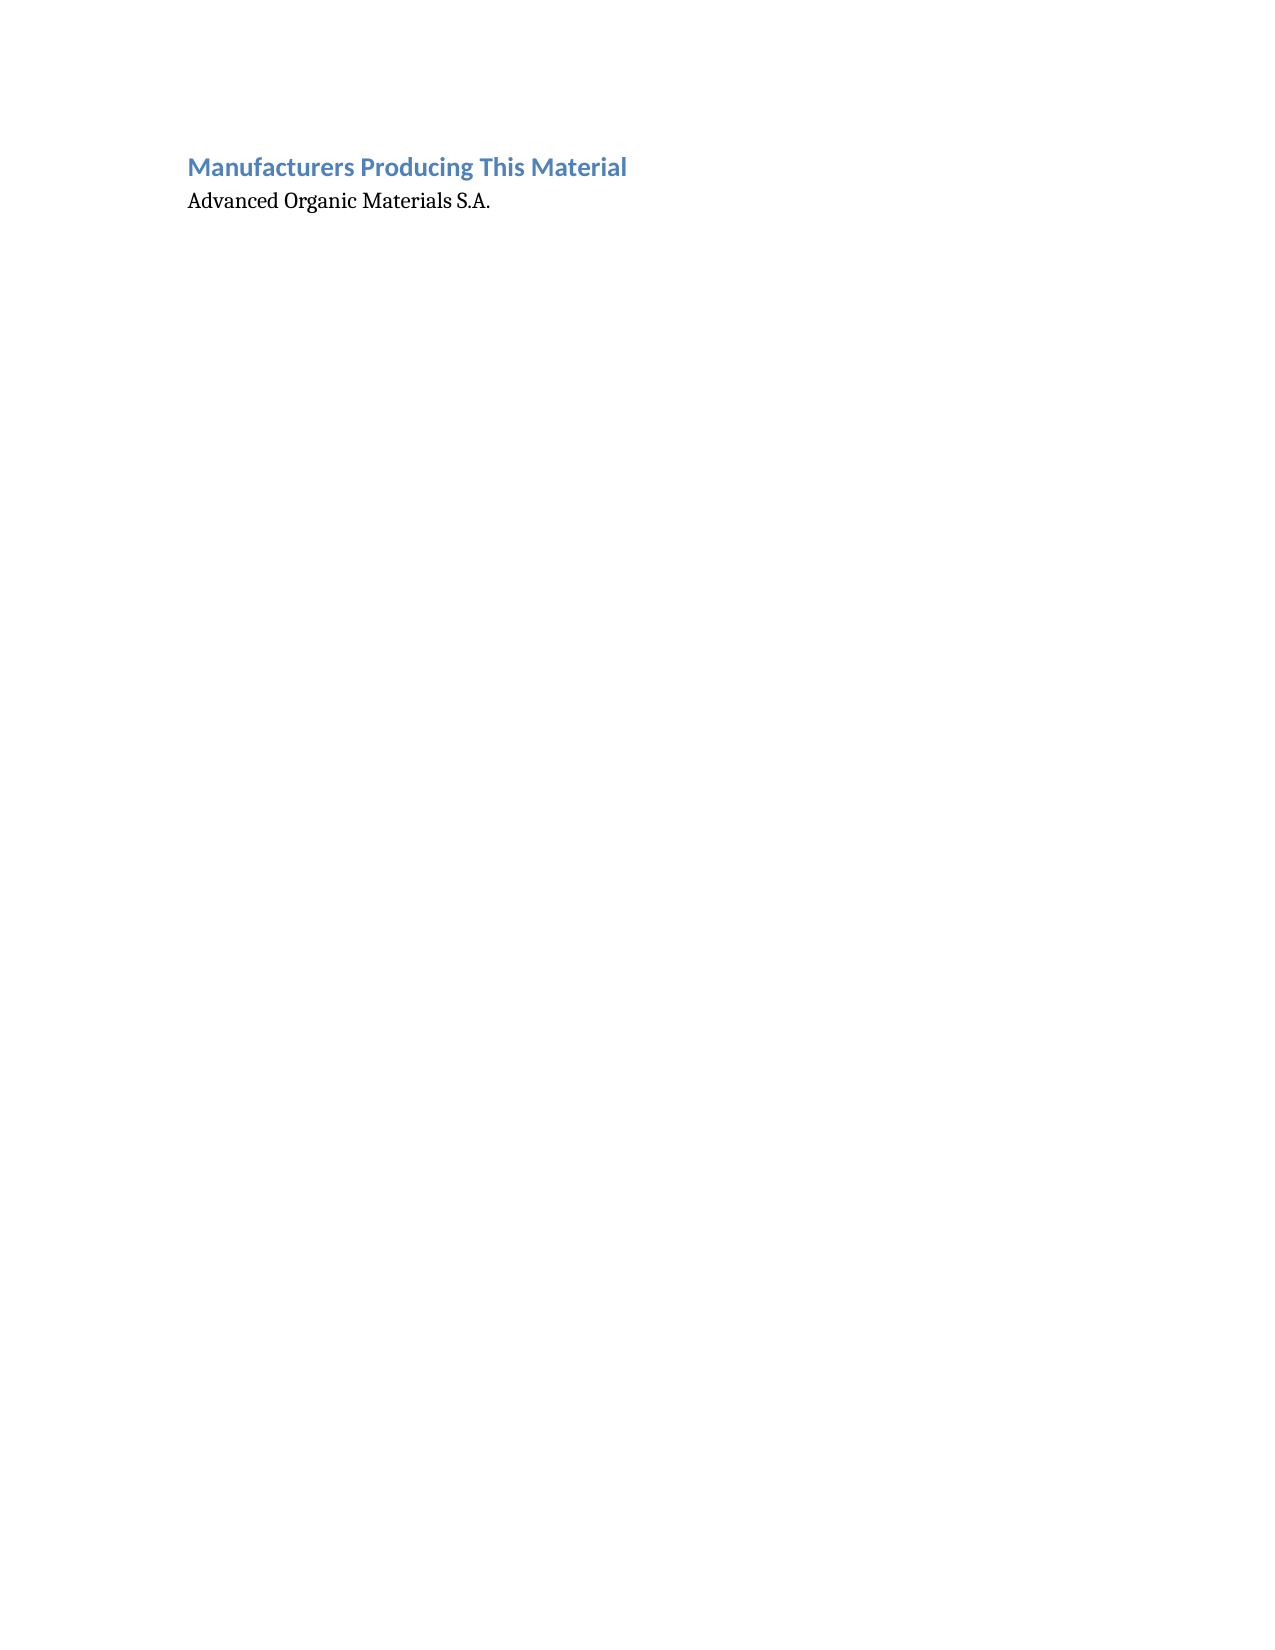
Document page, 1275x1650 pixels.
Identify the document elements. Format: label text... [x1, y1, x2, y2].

subtitle Manufacturers Producing This Material [187, 150, 1087, 183]
text Advanced Organic Materials S.A. [187, 188, 1087, 214]
